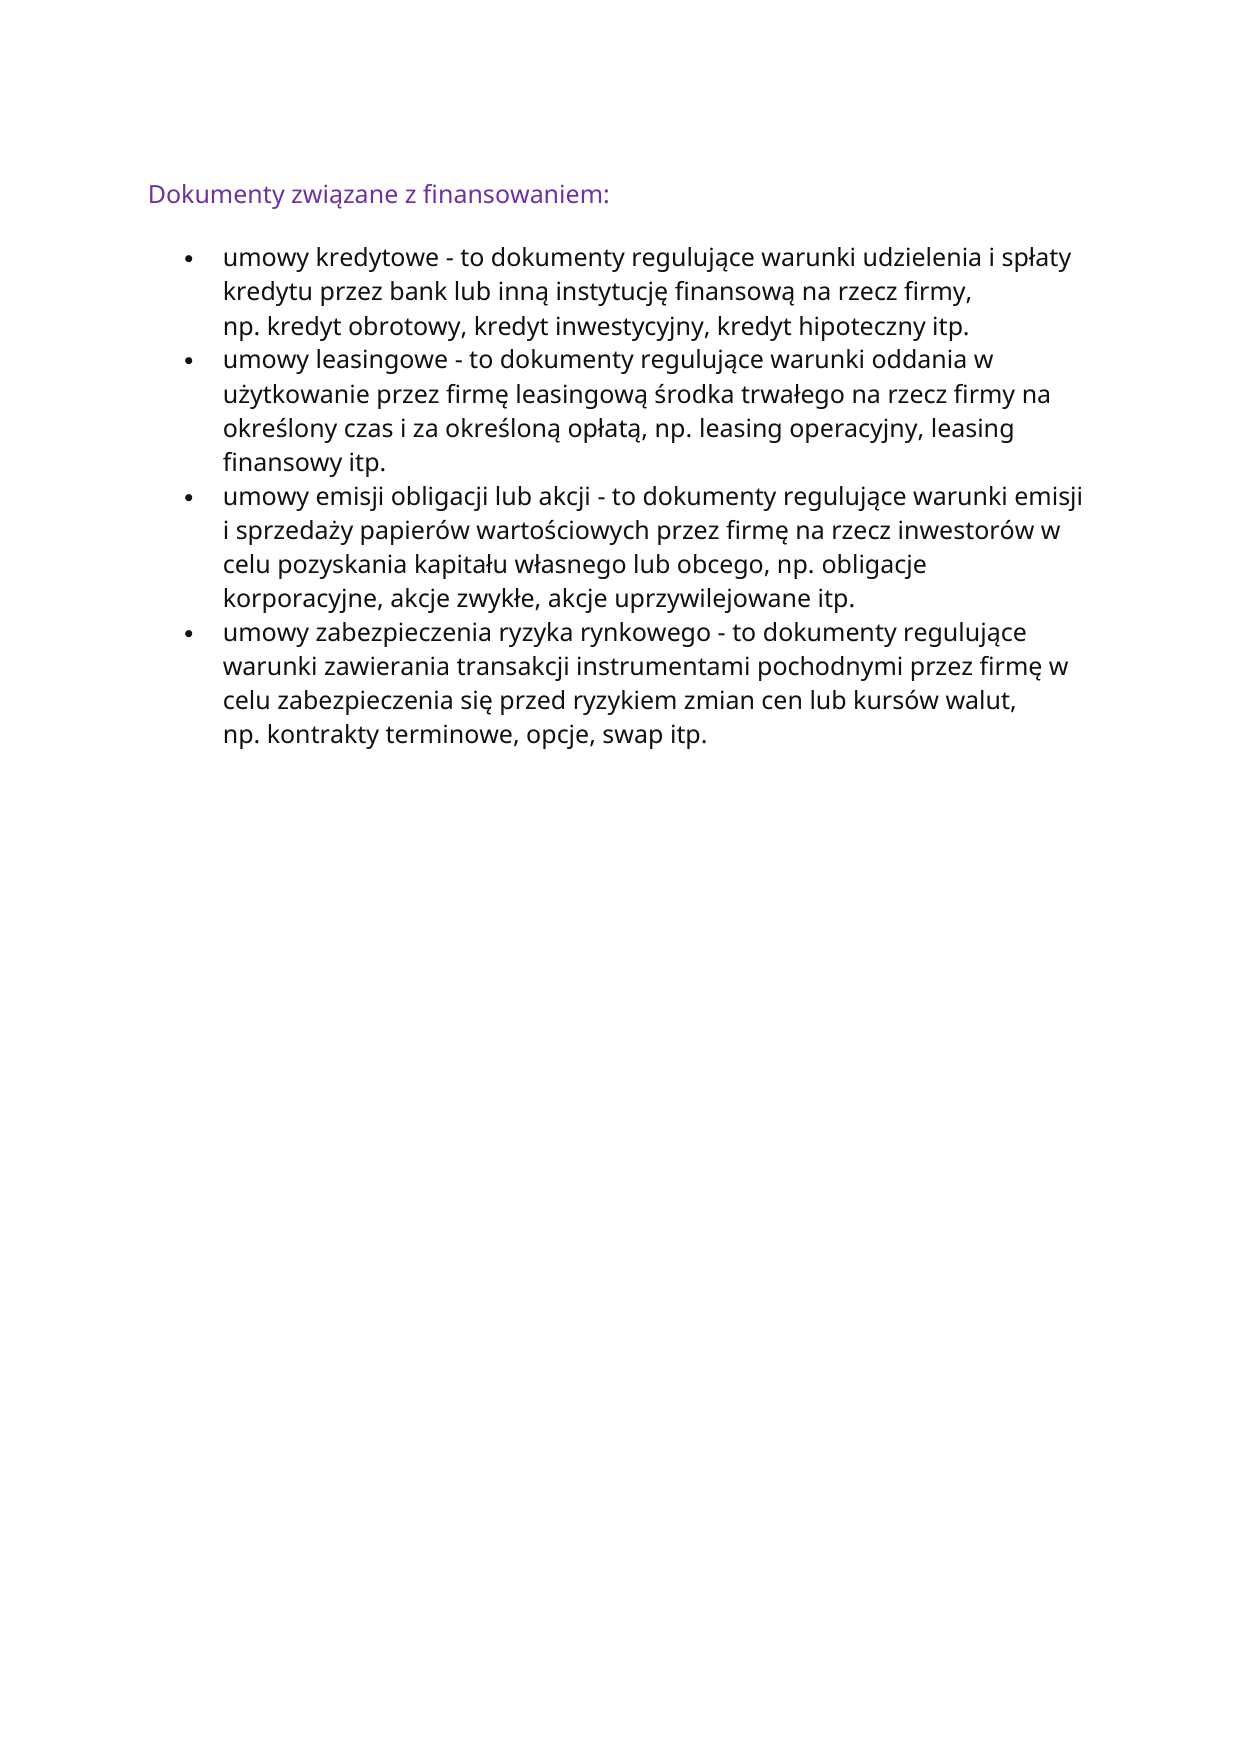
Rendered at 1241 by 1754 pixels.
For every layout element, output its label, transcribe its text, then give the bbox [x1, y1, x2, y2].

list umowy kredytowe - to dokumenty regulujące warunki udzielenia i spłaty kredytu przez bank lub inną instytucję finansową na rzecz firmy, np. kredyt obrotowy, kredyt inwestycyjny, kredyt hipoteczny itp. [185, 240, 1093, 342]
text Dokumenty związane z finansowaniem: [148, 177, 1093, 211]
list umowy emisji obligacji lub akcji - to dokumenty regulujące warunki emisji i sprzedaży papierów wartościowych przez firmę na rzecz inwestorów w celu pozyskania kapitału własnego lub obcego, np. obligacje korporacyjne, akcje zwykłe, akcje uprzywilejowane itp. [185, 478, 1093, 615]
list umowy zabezpieczenia ryzyka rynkowego - to dokumenty regulujące warunki zawierania transakcji instrumentami pochodnymi przez firmę w celu zabezpieczenia się przed ryzykiem zmian cen lub kursów walut, np. kontrakty terminowe, opcje, swap itp. [185, 615, 1093, 751]
list umowy leasingowe - to dokumenty regulujące warunki oddania w użytkowanie przez firmę leasingową środka trwałego na rzecz firmy na określony czas i za określoną opłatą, np. leasing operacyjny, leasing finansowy itp. [185, 342, 1093, 478]
